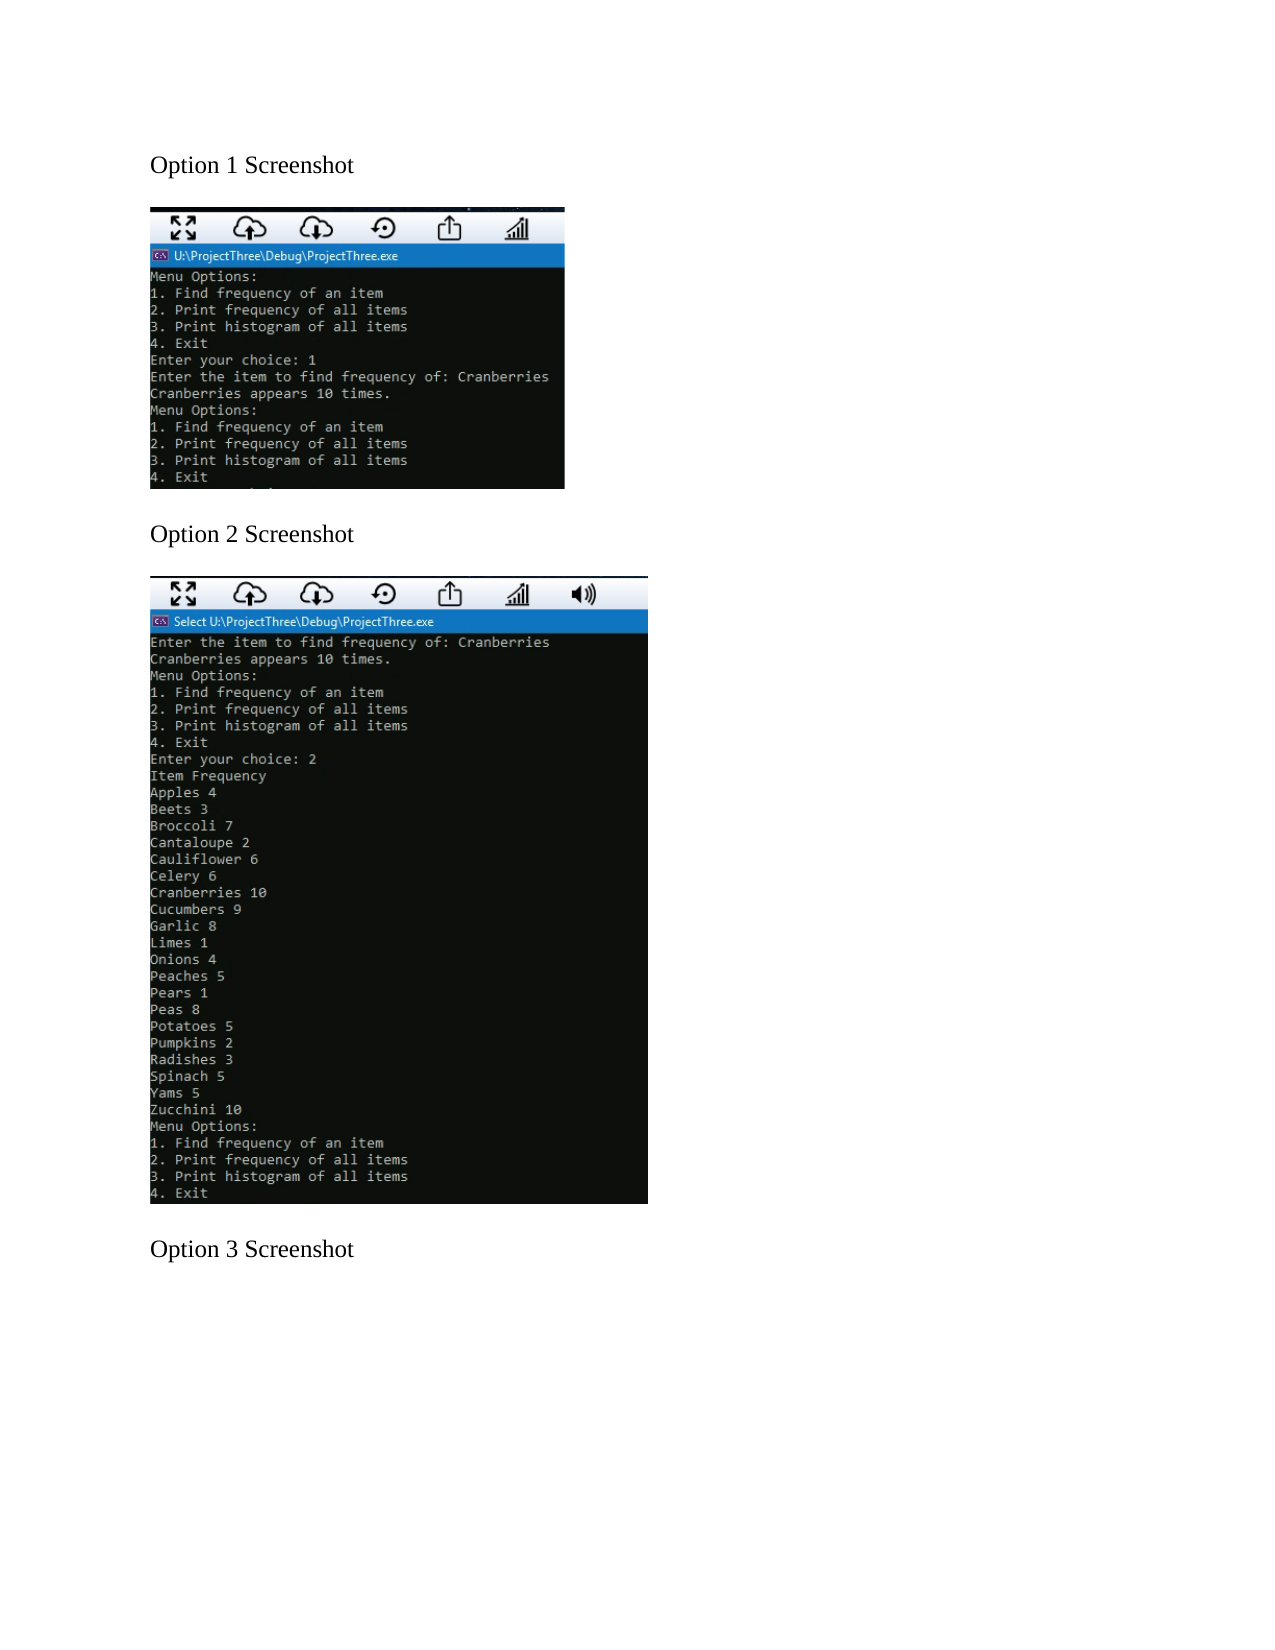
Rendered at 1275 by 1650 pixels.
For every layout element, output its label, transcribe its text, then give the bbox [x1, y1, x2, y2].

text Option 2 Screenshot [150, 519, 1125, 548]
picture [150, 207, 565, 489]
text Option 1 Screenshot [150, 150, 1125, 179]
text Option 3 Screenshot [150, 1234, 1125, 1263]
picture [150, 576, 648, 1204]
